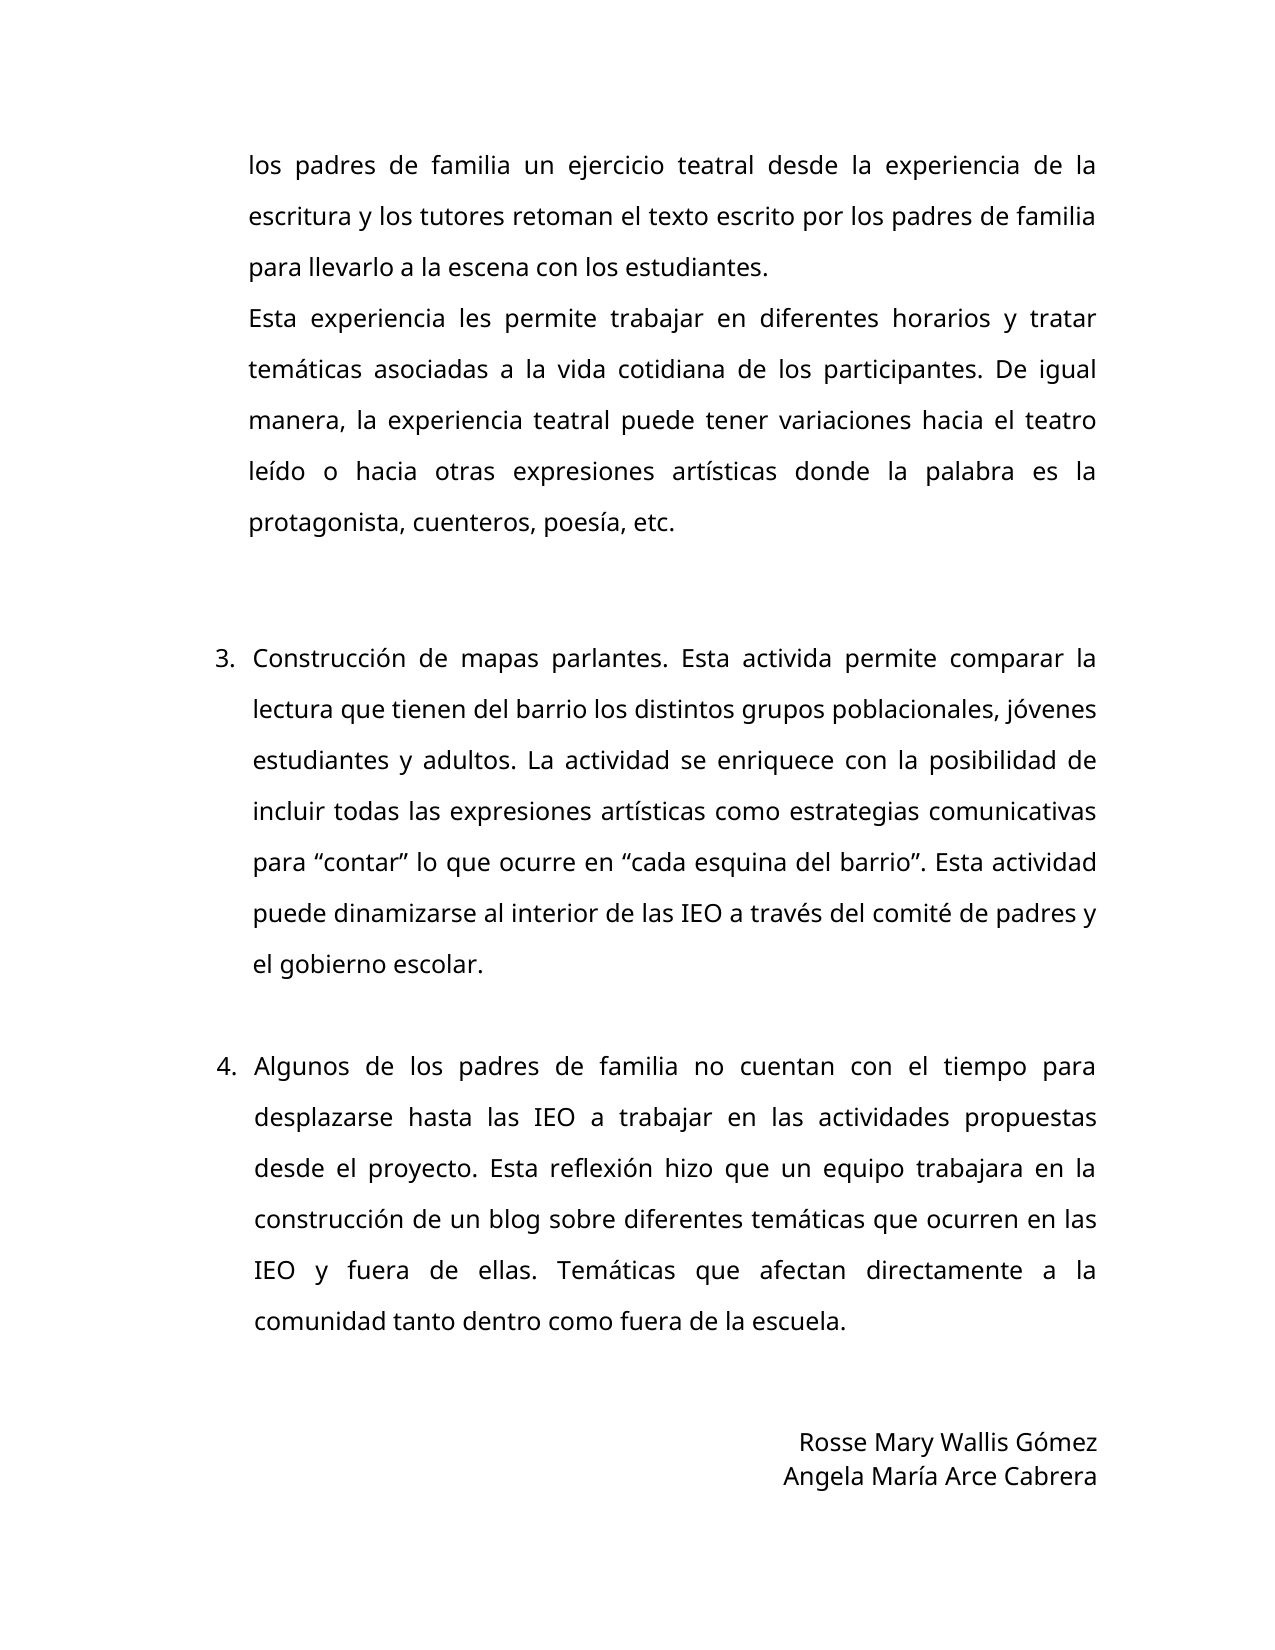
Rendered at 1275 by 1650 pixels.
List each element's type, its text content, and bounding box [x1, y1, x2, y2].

list Construcción de mapas parlantes. Esta activida permite comparar la lectura que tienen del barrio los distintos grupos poblacionales, jóvenes estudiantes y adultos. La actividad se enriquece con la posibilidad de incluir todas las expresiones artísticas como estrategias comunicativas para “contar” lo que ocurre en “cada esquina del barrio”. Esta actividad puede dinamizarse al interior de las IEO a través del comité de padres y el gobierno escolar. [215, 640, 1098, 981]
list Algunos de los padres de familia no cuentan con el tiempo para desplazarse hasta las IEO a trabajar en las actividades propuestas desde el proyecto. Esta reflexión hizo que un equipo trabajara en la construcción de un blog sobre diferentes temáticas que ocurren en las IEO y fuera de ellas. Temáticas que afectan directamente a la comunidad tanto dentro como fuera de la escuela. [216, 1049, 1098, 1338]
text Rosse Mary Wallis Gómez [177, 1425, 1098, 1459]
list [211, 148, 1098, 284]
text Angela María Arce Cabrera [177, 1459, 1098, 1493]
list Esta experiencia les permite trabajar en diferentes horarios y tratar temáticas asociadas a la vida cotidiana de los participantes. De igual manera, la experiencia teatral puede tener variaciones hacia el teatro leído o hacia otras expresiones artísticas donde la palabra es la protagonista, cuenteros, poesía, etc. [248, 301, 1098, 539]
